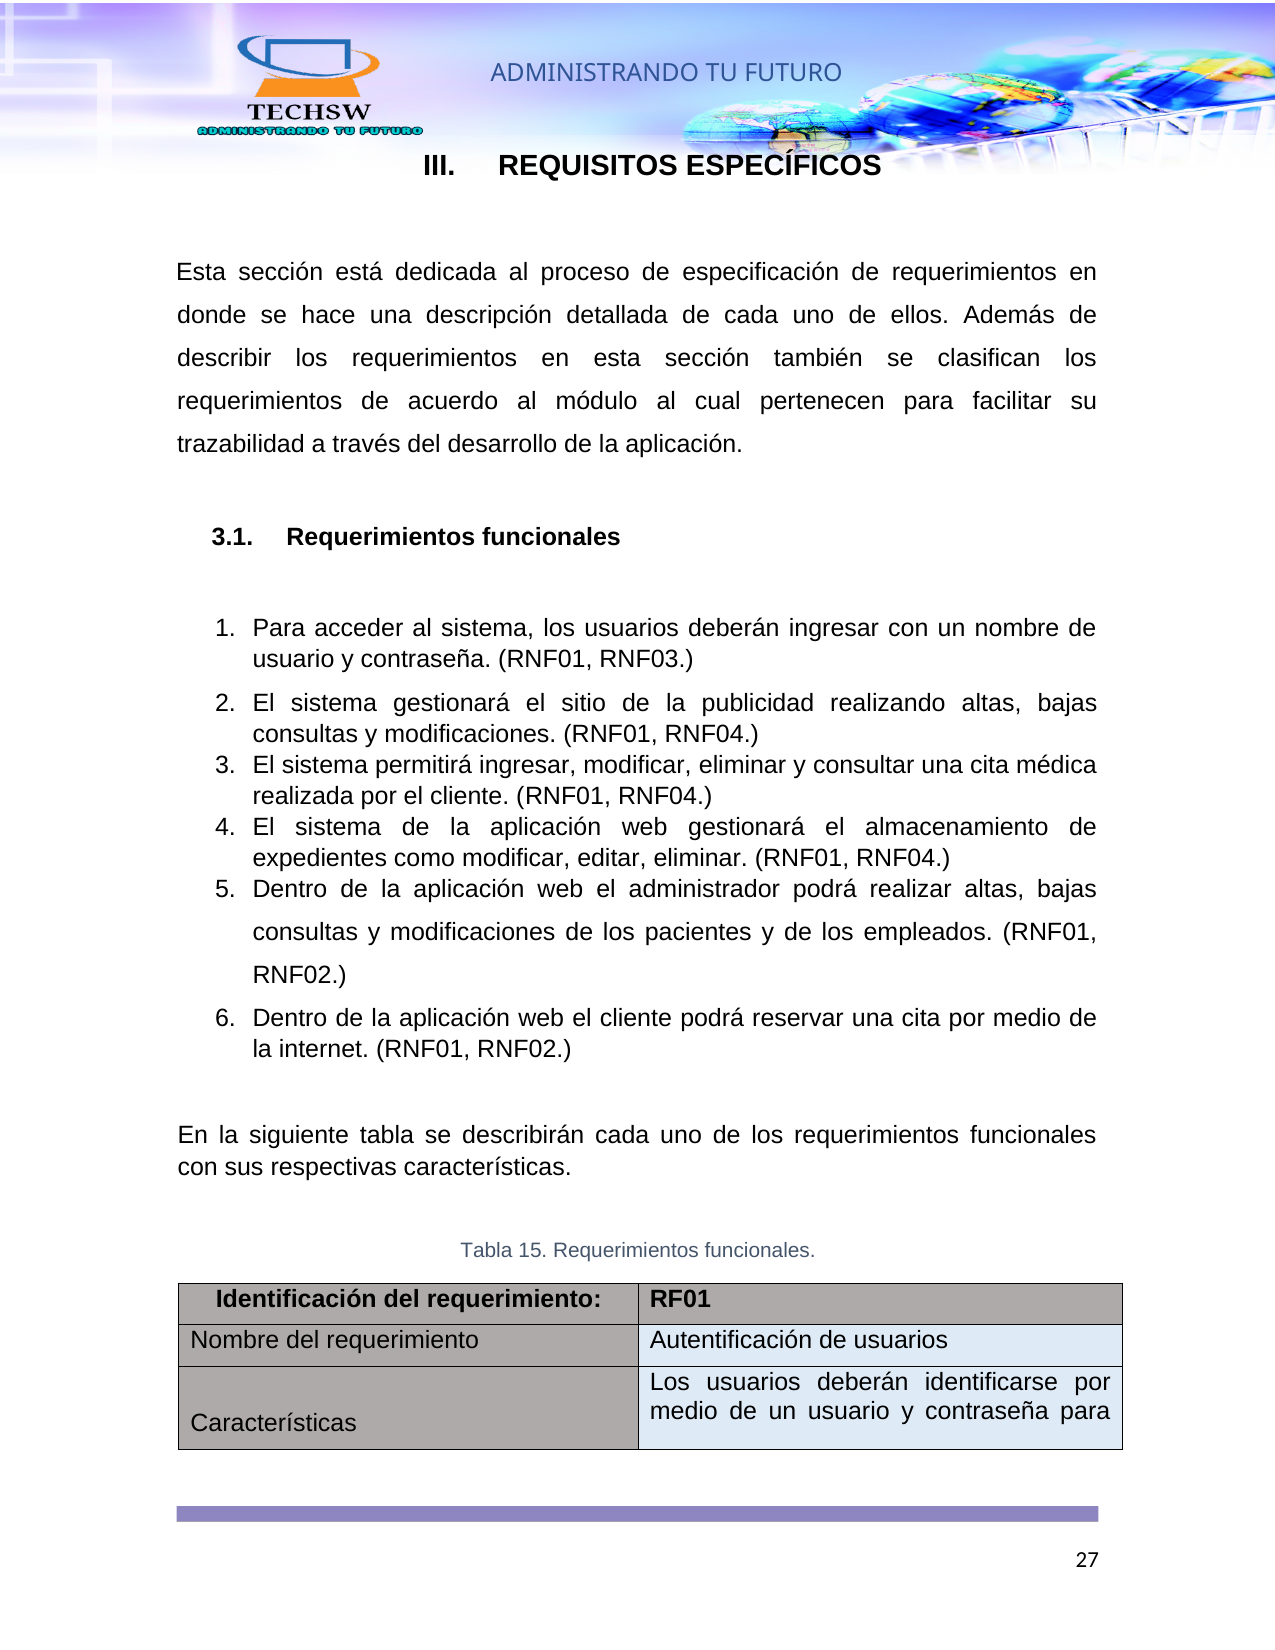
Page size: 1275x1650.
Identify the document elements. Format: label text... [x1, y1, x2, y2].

table_header RF01 [639, 1284, 1122, 1324]
list Para acceder al sistema, los usuarios deberán ingresar con un nombre de usuario y contraseña. (RNF01, RNF03.) [215, 613, 1098, 673]
list Dentro de la aplicación web el cliente podrá reservar una cita por medio de la internet. (RNF01, RNF02.) [215, 1003, 1098, 1063]
table_header Identificación del requerimiento: [179, 1284, 638, 1324]
table_cell Nombre del requerimiento [179, 1325, 638, 1366]
table_cell Los usuarios deberán identificarse por medio de un usuario y contraseña para acceder a cualquier parte del sistema [639, 1367, 1122, 1449]
text En la siguiente tabla se describirán cada uno de los requerimientos funcionales con sus respectivas características. [177, 1120, 1098, 1180]
list Dentro de la aplicación web el administrador podrá realizar altas, bajas consultas y modificaciones de los pacientes y de los empleados. (RNF01, RNF02.) [215, 874, 1098, 989]
text Tabla 15. Requerimientos funcionales. [177, 1238, 1098, 1262]
picture [0, 3, 1275, 174]
list El sistema permitirá ingresar, modificar, eliminar y consultar una cita médica realizada por el cliente. (RNF01, RNF04.) [215, 749, 1098, 809]
table_cell Autentificación de usuarios [639, 1325, 1122, 1366]
subtitle III. REQUISITOS ESPECÍFICOS [177, 148, 1098, 182]
subtitle 3.1. Requerimientos funcionales [177, 522, 1098, 551]
list El sistema de la aplicación web gestionará el almacenamiento de expedientes como modificar, editar, eliminar. (RNF01, RNF04.) [215, 812, 1098, 871]
text Esta sección está dedicada al proceso de especificación de requerimientos en donde se hace una descripción detallada de cada uno de ellos. Además de describir los requerimientos en esta sección también se clasifican los requerimientos de acuerdo al módulo al cual pertenecen para facilitar su trazabilidad a través del desarrollo de la aplicación. [176, 257, 1098, 458]
table_cell Características [179, 1367, 638, 1449]
list El sistema gestionará el sitio de la publicidad realizando altas, bajas consultas y modificaciones. (RNF01, RNF04.) [215, 687, 1098, 747]
picture [176, 1506, 1099, 1524]
